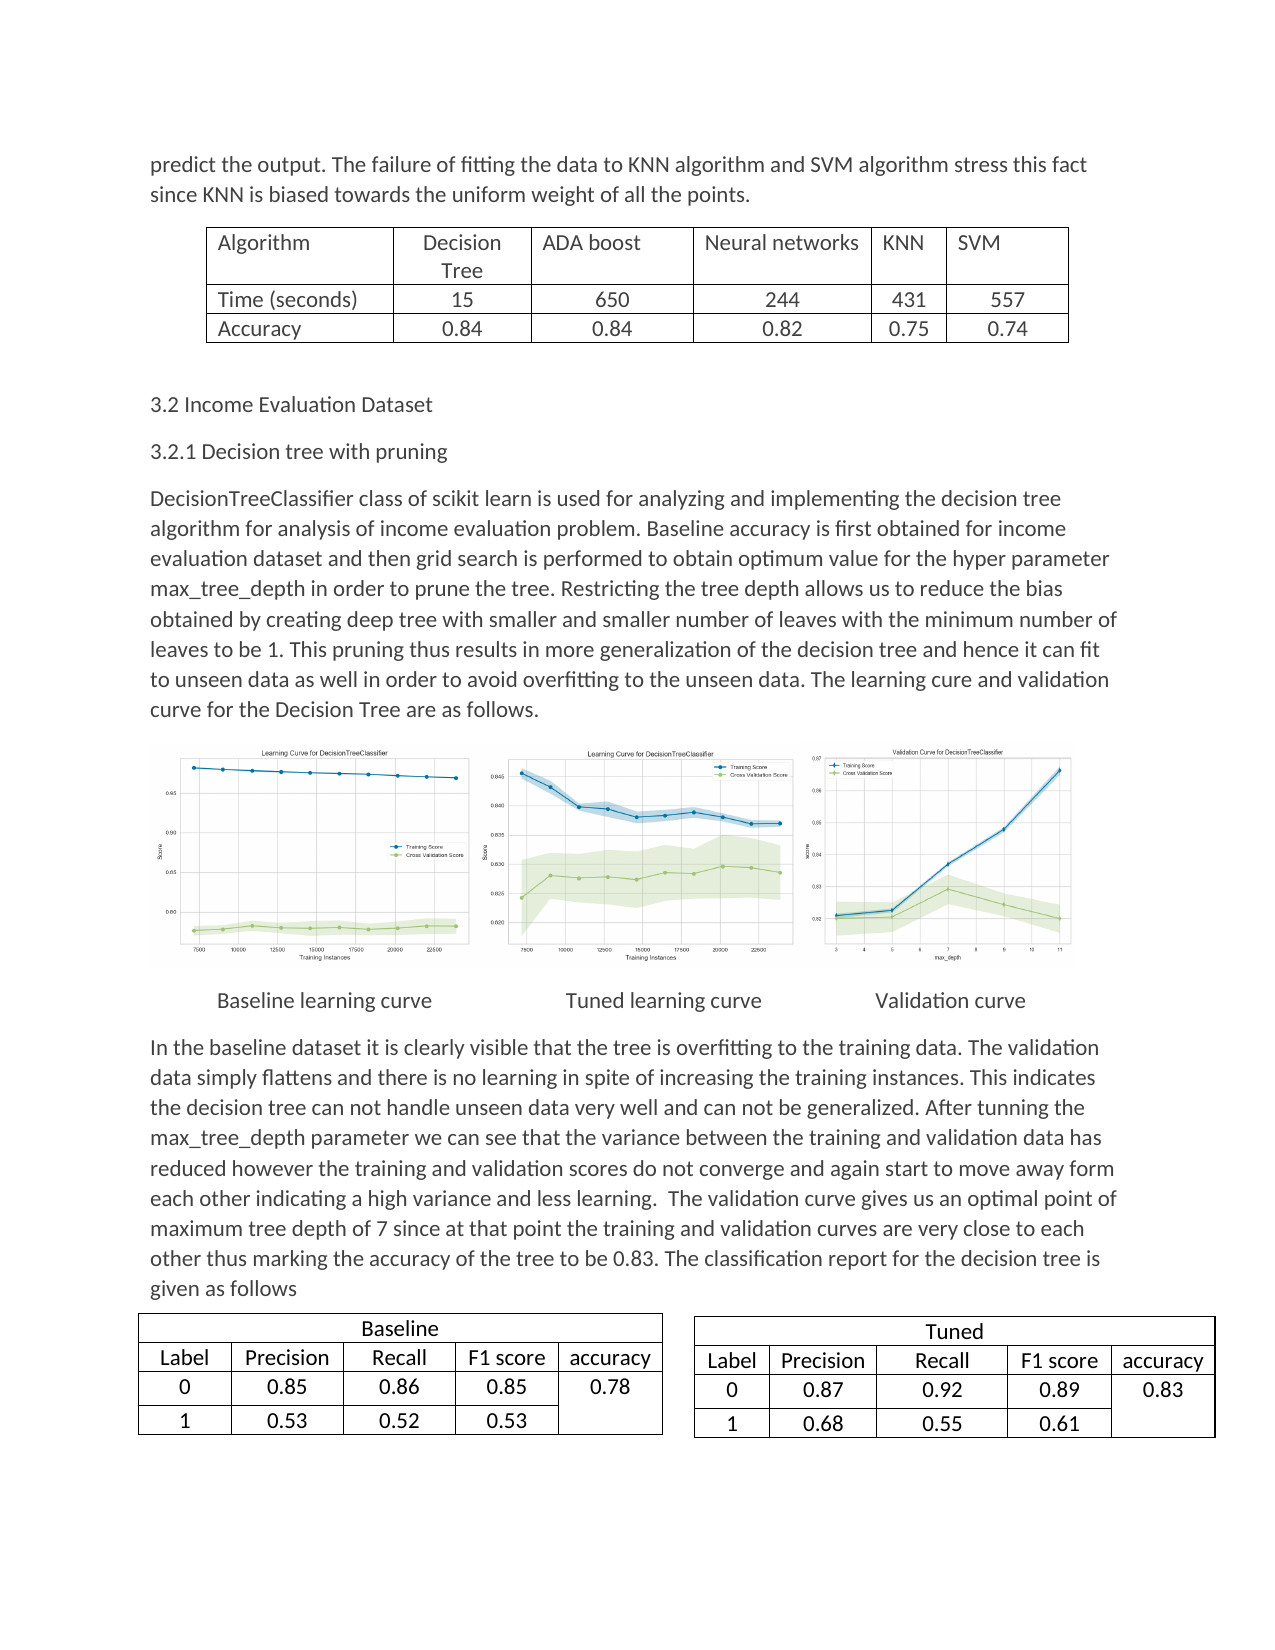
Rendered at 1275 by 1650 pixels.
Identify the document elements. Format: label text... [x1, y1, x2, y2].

table_cell 0.55 [877, 1409, 1007, 1437]
table_cell Label [695, 1346, 769, 1374]
table_header SVM [947, 228, 1068, 284]
table_cell 650 [532, 285, 693, 313]
table_cell 0 [139, 1372, 231, 1405]
table_cell Accuracy [207, 314, 393, 342]
table_cell 0.92 [877, 1375, 1007, 1408]
table_cell 0.84 [394, 314, 531, 342]
table_cell accuracy [1112, 1346, 1214, 1374]
table_cell 15 [394, 285, 531, 313]
table_cell 0.53 [232, 1406, 343, 1434]
table_cell 0.87 [770, 1375, 876, 1408]
table_cell accuracy [559, 1343, 662, 1371]
picture [150, 742, 1077, 968]
text In the baseline dataset it is clearly visible that the tree is overfitting to the training data. The validation data simply flattens and there is no learning in spite of increasing the training instances. This indicates the decision tree can not handle unseen data very well and can not be generalized. After tunning the max_tree_depth parameter we can see that the variance between the training and validation data has reduced however the training and validation scores do not converge and again start to move away form each other indicating a high variance and less learning. The validation curve gives us an optimal point of maximum tree depth of 7 since at that point the training and validation curves are very close to each other thus marking the accuracy of the tree to be 0.83. The classification report for the decision tree is given as follows [150, 1033, 1125, 1303]
table_header KNN [872, 228, 946, 284]
table_header Neural networks [694, 228, 871, 284]
table_cell Label [139, 1343, 231, 1371]
table_cell 0.53 [456, 1406, 558, 1434]
table_cell F1 score [456, 1343, 558, 1371]
table_cell Recall [877, 1346, 1007, 1374]
text 3.2 Income Evaluation Dataset [150, 390, 1125, 418]
table_cell 0.75 [872, 314, 946, 342]
table_cell 0.68 [770, 1409, 876, 1437]
text DecisionTreeClassifier class of scikit learn is used for analyzing and implementing the decision tree algorithm for analysis of income evaluation problem. Baseline accuracy is first obtained for income evaluation dataset and then grid search is performed to obtain optimum value for the hyper parameter max_tree_depth in order to prune the tree. Restricting the tree depth allows us to reduce the bias obtained by creating deep tree with smaller and smaller number of leaves with the minimum number of leaves to be 1. This pruning thus results in more generalization of the decision tree and hence it can fit to unseen data as well in order to avoid overfitting to the unseen data. The learning cure and validation curve for the Decision Tree are as follows. [150, 484, 1125, 723]
text Baseline learning curve Tuned learning curve Validation curve [150, 986, 1125, 1014]
table_cell 0.89 [1008, 1375, 1111, 1408]
table_cell 244 [694, 285, 871, 313]
table_cell 0.61 [1008, 1409, 1111, 1437]
table_cell 0.84 [532, 314, 693, 342]
table_header Decision Tree [394, 228, 531, 284]
table_cell 557 [947, 285, 1068, 313]
table_cell Time (seconds) [207, 285, 393, 313]
table_cell 0.74 [947, 314, 1068, 342]
table_cell 0.86 [344, 1372, 455, 1405]
table_cell 0.85 [456, 1372, 558, 1405]
table_cell 1 [139, 1406, 231, 1434]
text 3.2.1 Decision tree with pruning [150, 437, 1125, 465]
table_header Baseline [139, 1314, 662, 1342]
table_cell Precision [232, 1343, 343, 1371]
table_cell 0.82 [694, 314, 871, 342]
table_header ADA boost [532, 228, 693, 284]
table_header Algorithm [207, 228, 393, 284]
table_cell F1 score [1008, 1346, 1111, 1374]
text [150, 150, 1125, 208]
table_cell 0.85 [232, 1372, 343, 1405]
table_header Tuned [695, 1317, 1214, 1345]
table_cell 0.83 [1112, 1375, 1214, 1437]
table_cell Recall [344, 1343, 455, 1371]
table_cell Precision [770, 1346, 876, 1374]
table_cell 0.52 [344, 1406, 455, 1434]
table_cell 0.78 [559, 1372, 662, 1434]
table_cell 431 [872, 285, 946, 313]
table_cell 1 [695, 1409, 769, 1437]
table_cell 0 [695, 1375, 769, 1408]
